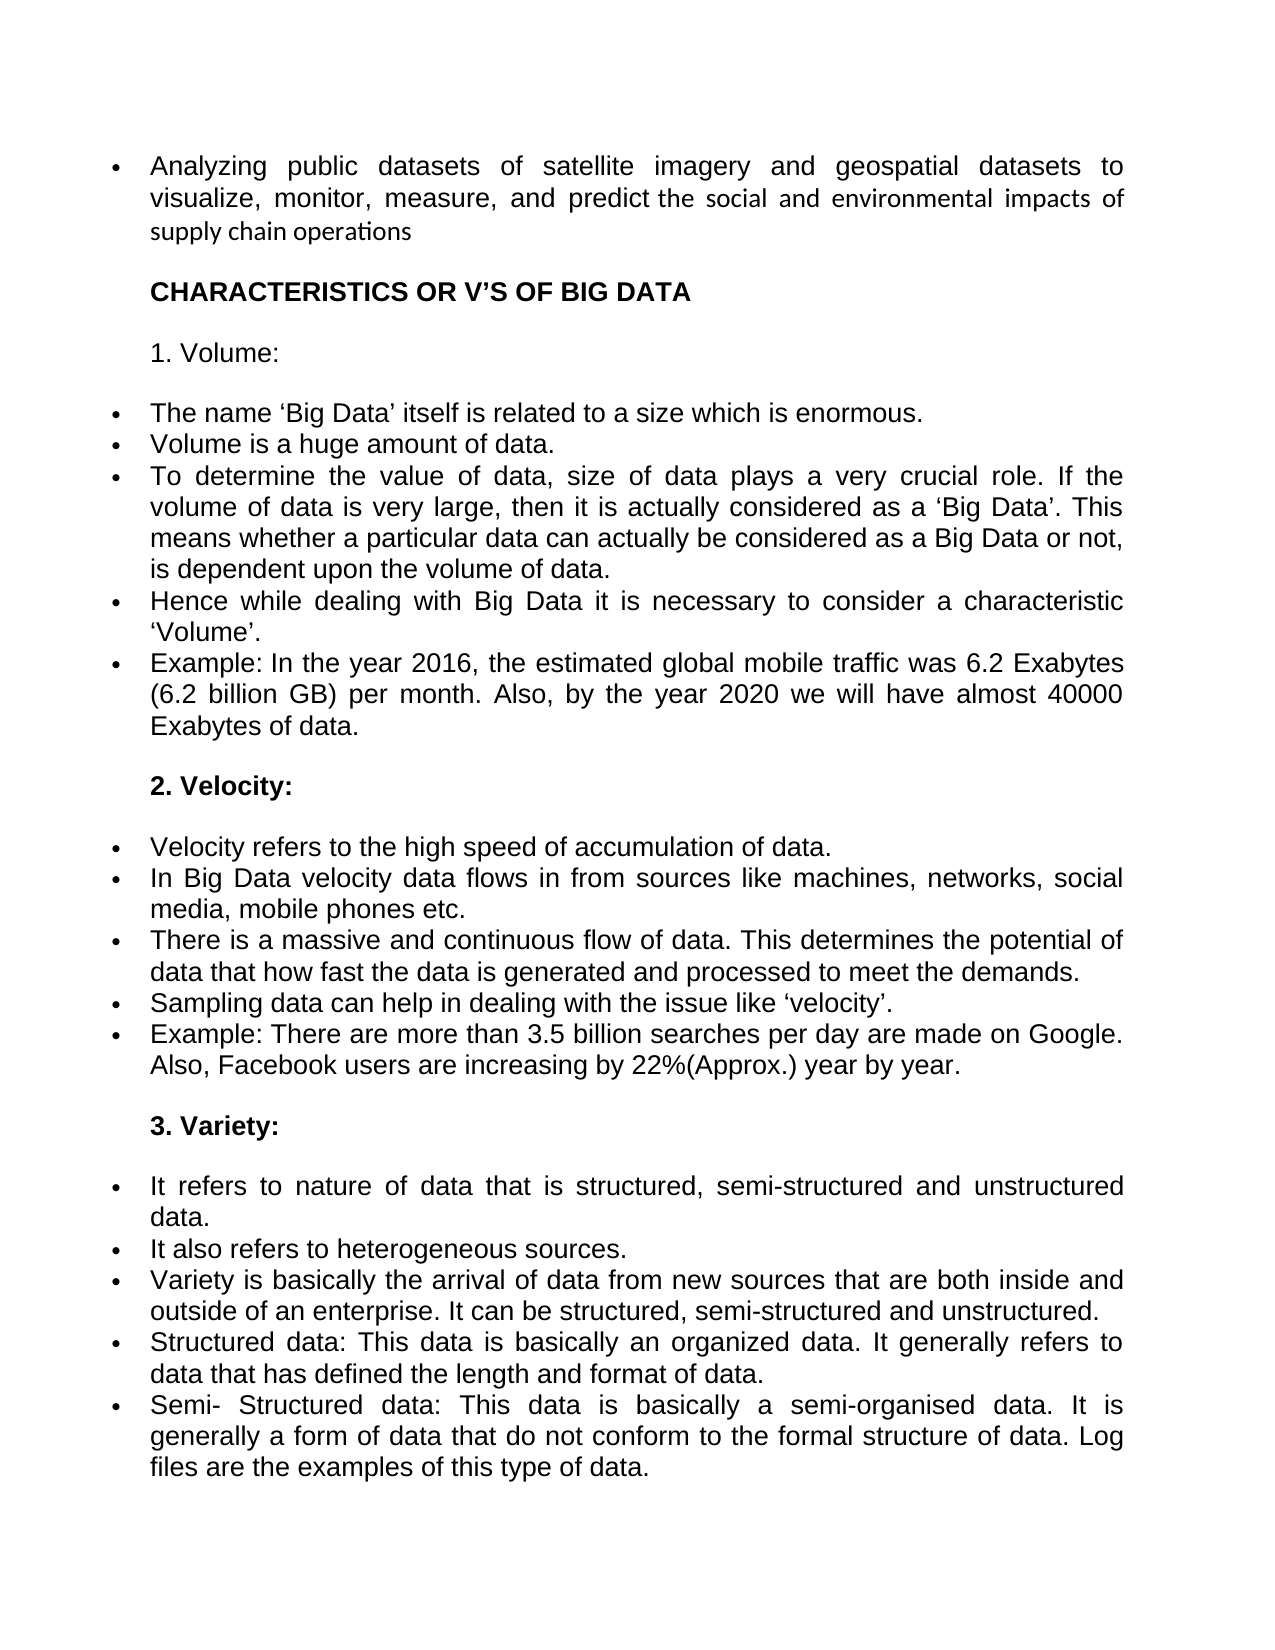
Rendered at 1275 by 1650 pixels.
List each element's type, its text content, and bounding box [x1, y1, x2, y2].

list It refers to nature of data that is structured, semi-structured and unstructured data. [112, 1170, 1125, 1233]
list It also refers to heterogeneous sources. [112, 1233, 1125, 1264]
list Hence while dealing with Big Data it is necessary to consider a characteristic ‘Volume’. [112, 585, 1125, 647]
list Example: There are more than 3.5 billion searches per day are made on Google. Also, Facebook users are increasing by 22%(Approx.) year by year. [112, 1018, 1125, 1081]
list Variety is basically the arrival of data from new sources that are both inside and outside of an enterprise. It can be structured, semi-structured and unstructured. [112, 1264, 1125, 1326]
text CHARACTERISTICS OR V’S OF BIG DATA [150, 276, 1125, 308]
text 3. Variety: [150, 1110, 1125, 1141]
list Example: In the year 2016, the estimated global mobile traffic was 6.2 Exabytes (6.2 billion GB) per month. Also, by the year 2020 we will have almost 40000 Exabytes of data. [112, 647, 1125, 741]
list There is a massive and continuous flow of data. This determines the potential of data that how fast the data is generated and processed to meet the demands. [112, 924, 1125, 987]
list Velocity refers to the high speed of accumulation of data. [112, 831, 1125, 862]
list Sampling data can help in dealing with the issue like ‘velocity’. [112, 987, 1125, 1018]
text 2. Velocity: [150, 770, 1125, 801]
list Structured data: This data is basically an organized data. It generally refers to data that has defined the length and format of data. [112, 1326, 1125, 1389]
list In Big Data velocity data flows in from sources like machines, networks, social media, mobile phones etc. [112, 862, 1125, 924]
list The name ‘Big Data’ itself is related to a size which is enormous. [112, 397, 1125, 428]
list Volume is a huge amount of data. [112, 428, 1125, 460]
text 1. Volume: [150, 337, 1125, 368]
list Semi- Structured data: This data is basically a semi-organised data. It is generally a form of data that do not conform to the formal structure of data. Log files are the examples of this type of data. [112, 1389, 1125, 1483]
list To determine the value of data, size of data plays a very crucial role. If the volume of data is very large, then it is actually considered as a ‘Big Data’. This means whether a particular data can actually be considered as a Big Data or not, is dependent upon the volume of data. [112, 460, 1125, 585]
list Analyzing public datasets of satellite imagery and geospatial datasets to visualize, monitor, measure, and predict the social and environmental impacts of supply chain operations [112, 150, 1125, 247]
